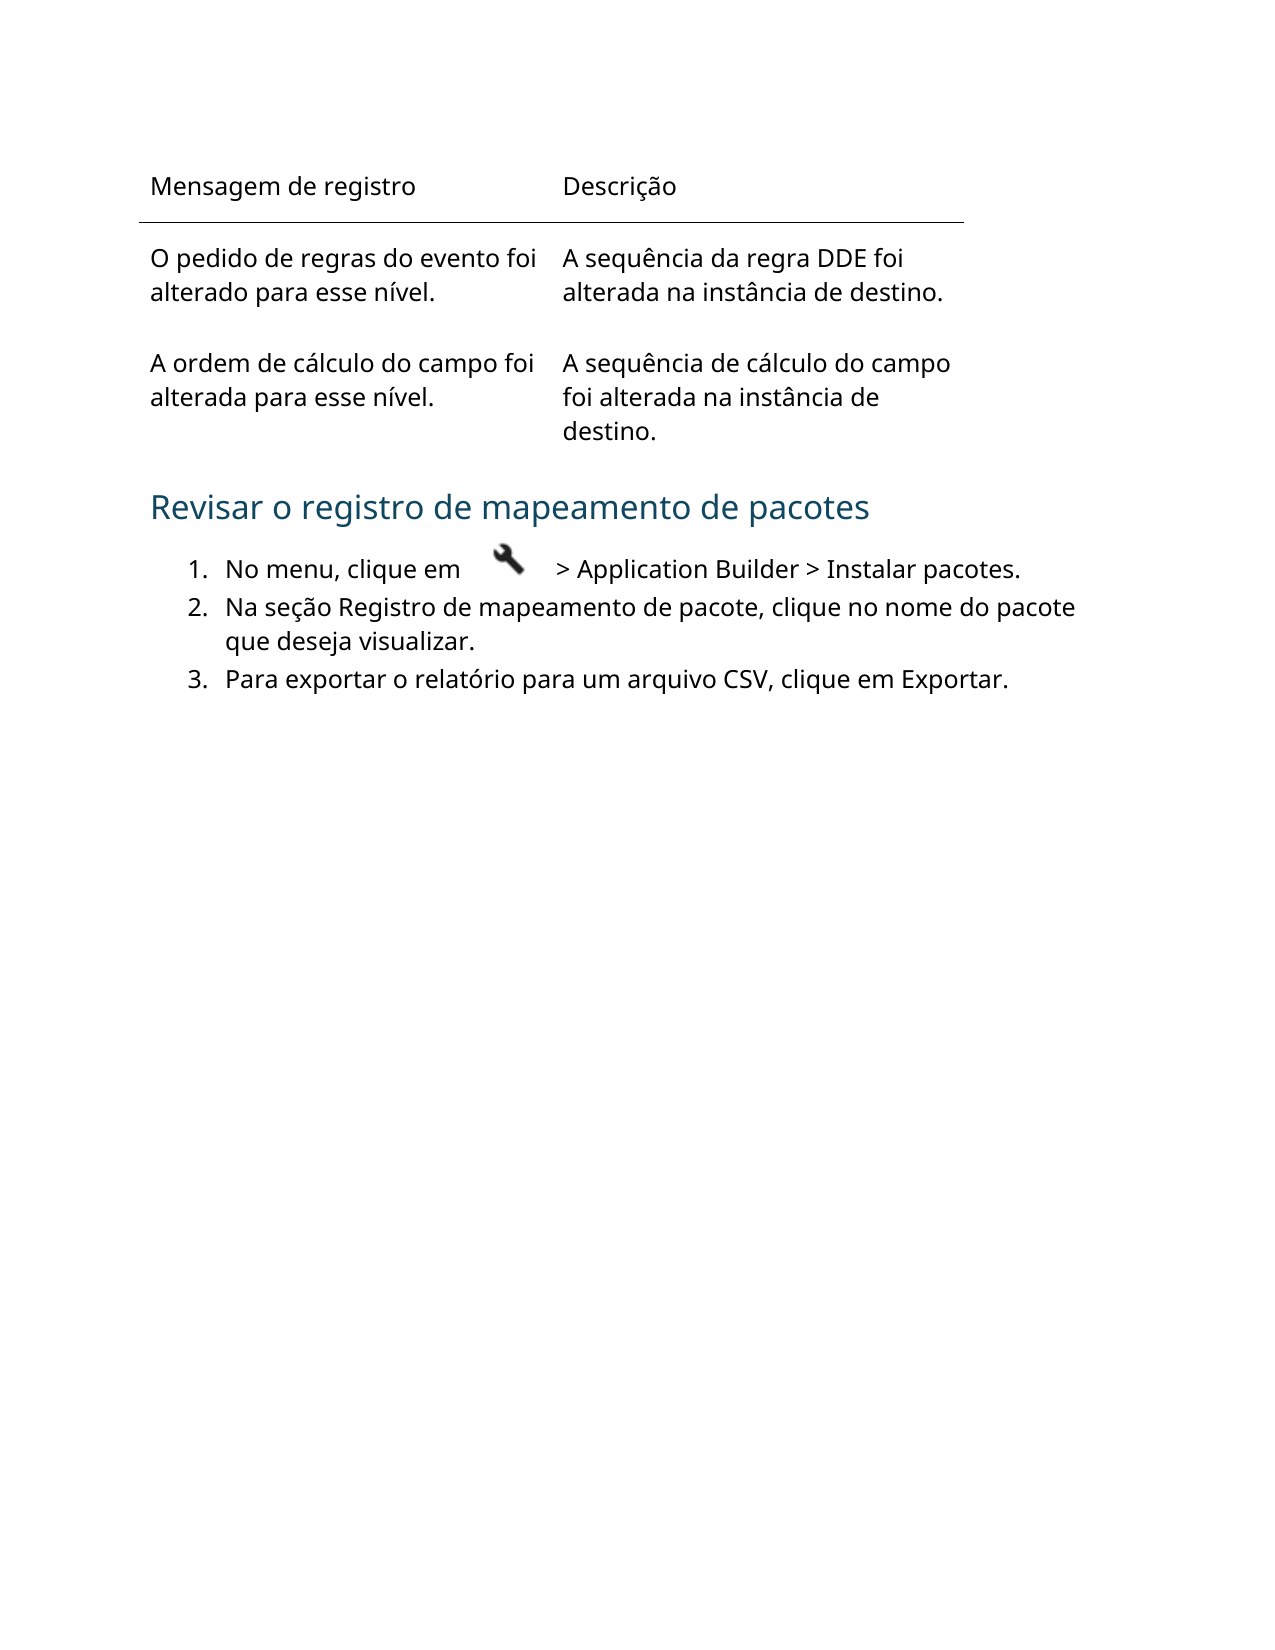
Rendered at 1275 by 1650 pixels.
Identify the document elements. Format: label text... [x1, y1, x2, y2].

table_header Mensagem de registro [139, 150, 551, 222]
subtitle Revisar o registro de mapeamento de pacotes [150, 483, 1125, 529]
table_cell A ordem de cálculo do campo foi alterada para esse nível. [139, 327, 551, 467]
picture [486, 537, 531, 579]
table_header Descrição [551, 150, 964, 222]
table_cell A sequência de cálculo do campo foi alterada na instância de destino. [551, 327, 964, 467]
list No menu, clique em > Application Builder > Instalar pacotes. [187, 537, 1125, 586]
list Na seção Registro de mapeamento de pacote, clique no nome do pacote que deseja visualizar. [187, 589, 1125, 657]
table_cell A sequência da regra DDE foi alterada na instância de destino. [551, 223, 964, 327]
table_cell O pedido de regras do evento foi alterado para esse nível. [139, 223, 551, 327]
list Para exportar o relatório para um arquivo CSV, clique em Exportar. [187, 661, 1125, 695]
